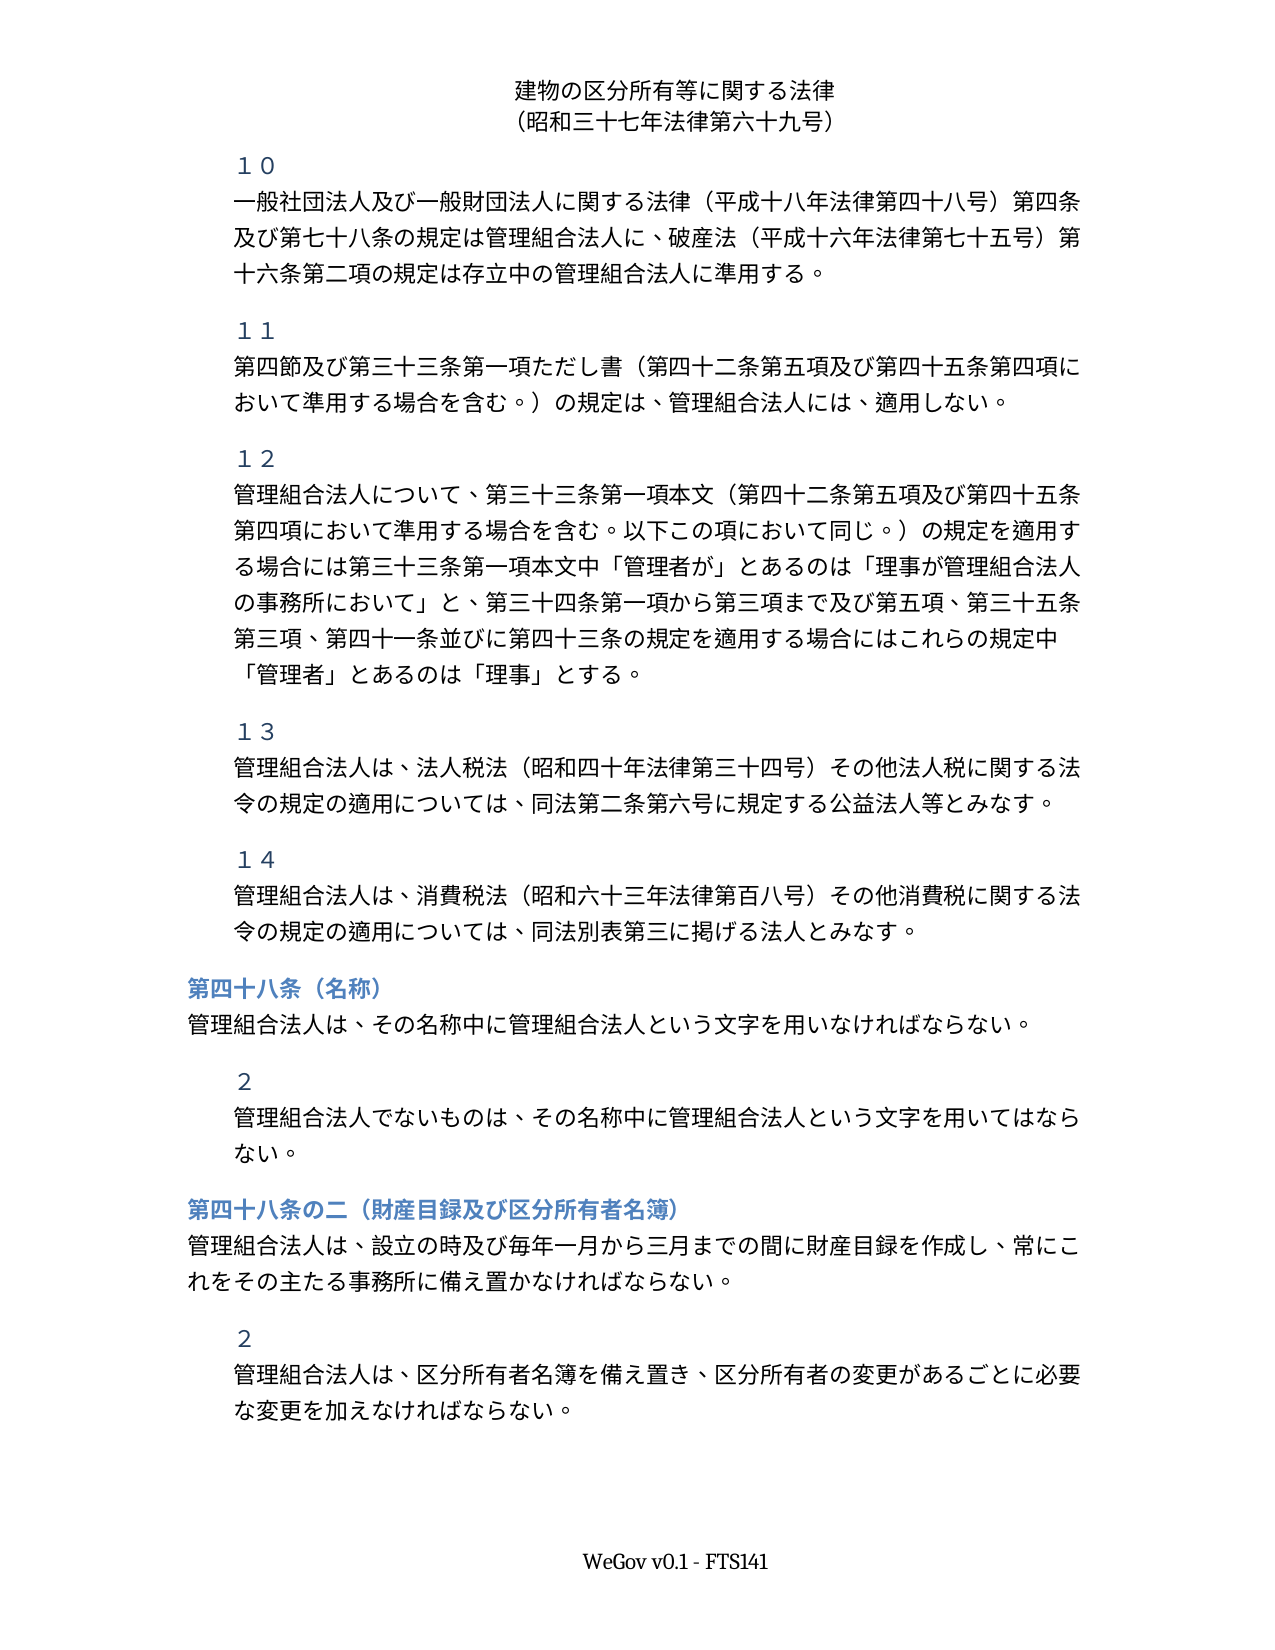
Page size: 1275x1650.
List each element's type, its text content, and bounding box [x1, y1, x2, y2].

text 管理組合法人は、法人税法（昭和四十年法律第三十四号）その他法人税に関する法令の規定の適用については、同法第二条第六号に規定する公益法人等とみなす。 [233, 752, 1087, 819]
text 第四節及び第三十三条第一項ただし書（第四十二条第五項及び第四十五条第四項において準用する場合を含む。）の規定は、管理組合法人には、適用しない。 [233, 351, 1087, 418]
subtitle １３ [233, 716, 1087, 747]
subtitle ２ [233, 1323, 1087, 1354]
subtitle １０ [233, 150, 1087, 181]
text 管理組合法人でないものは、その名称中に管理組合法人という文字を用いてはならない。 [233, 1102, 1087, 1169]
subtitle 第四十八条の二（財産目録及び区分所有者名簿） [187, 1194, 1087, 1226]
subtitle １４ [233, 844, 1087, 876]
subtitle ２ [233, 1066, 1087, 1097]
subtitle 第四十八条（名称） [187, 973, 1087, 1004]
text 管理組合法人は、その名称中に管理組合法人という文字を用いなければならない。 [187, 1009, 1087, 1040]
subtitle １１ [233, 314, 1087, 346]
text 管理組合法人は、設立の時及び毎年一月から三月までの間に財産目録を作成し、常にこれをその主たる事務所に備え置かなければならない。 [187, 1230, 1087, 1297]
text 管理組合法人は、区分所有者名簿を備え置き、区分所有者の変更があるごとに必要な変更を加えなければならない。 [233, 1359, 1087, 1426]
text 一般社団法人及び一般財団法人に関する法律（平成十八年法律第四十八号）第四条及び第七十八条の規定は管理組合法人に、破産法（平成十六年法律第七十五号）第十六条第二項の規定は存立中の管理組合法人に準用する。 [233, 186, 1087, 289]
text 管理組合法人は、消費税法（昭和六十三年法律第百八号）その他消費税に関する法令の規定の適用については、同法別表第三に掲げる法人とみなす。 [233, 880, 1087, 947]
subtitle １２ [233, 443, 1087, 474]
text 管理組合法人について、第三十三条第一項本文（第四十二条第五項及び第四十五条第四項において準用する場合を含む。以下この項において同じ。）の規定を適用する場合には第三十三条第一項本文中「管理者が」とあるのは「理事が管理組合法人の事務所において」と、第三十四条第一項から第三項まで及び第五項、第三十五条第三項、第四十一条並びに第四十三条の規定を適用する場合にはこれらの規定中「管理者」とあるのは「理事」とする。 [233, 479, 1087, 690]
